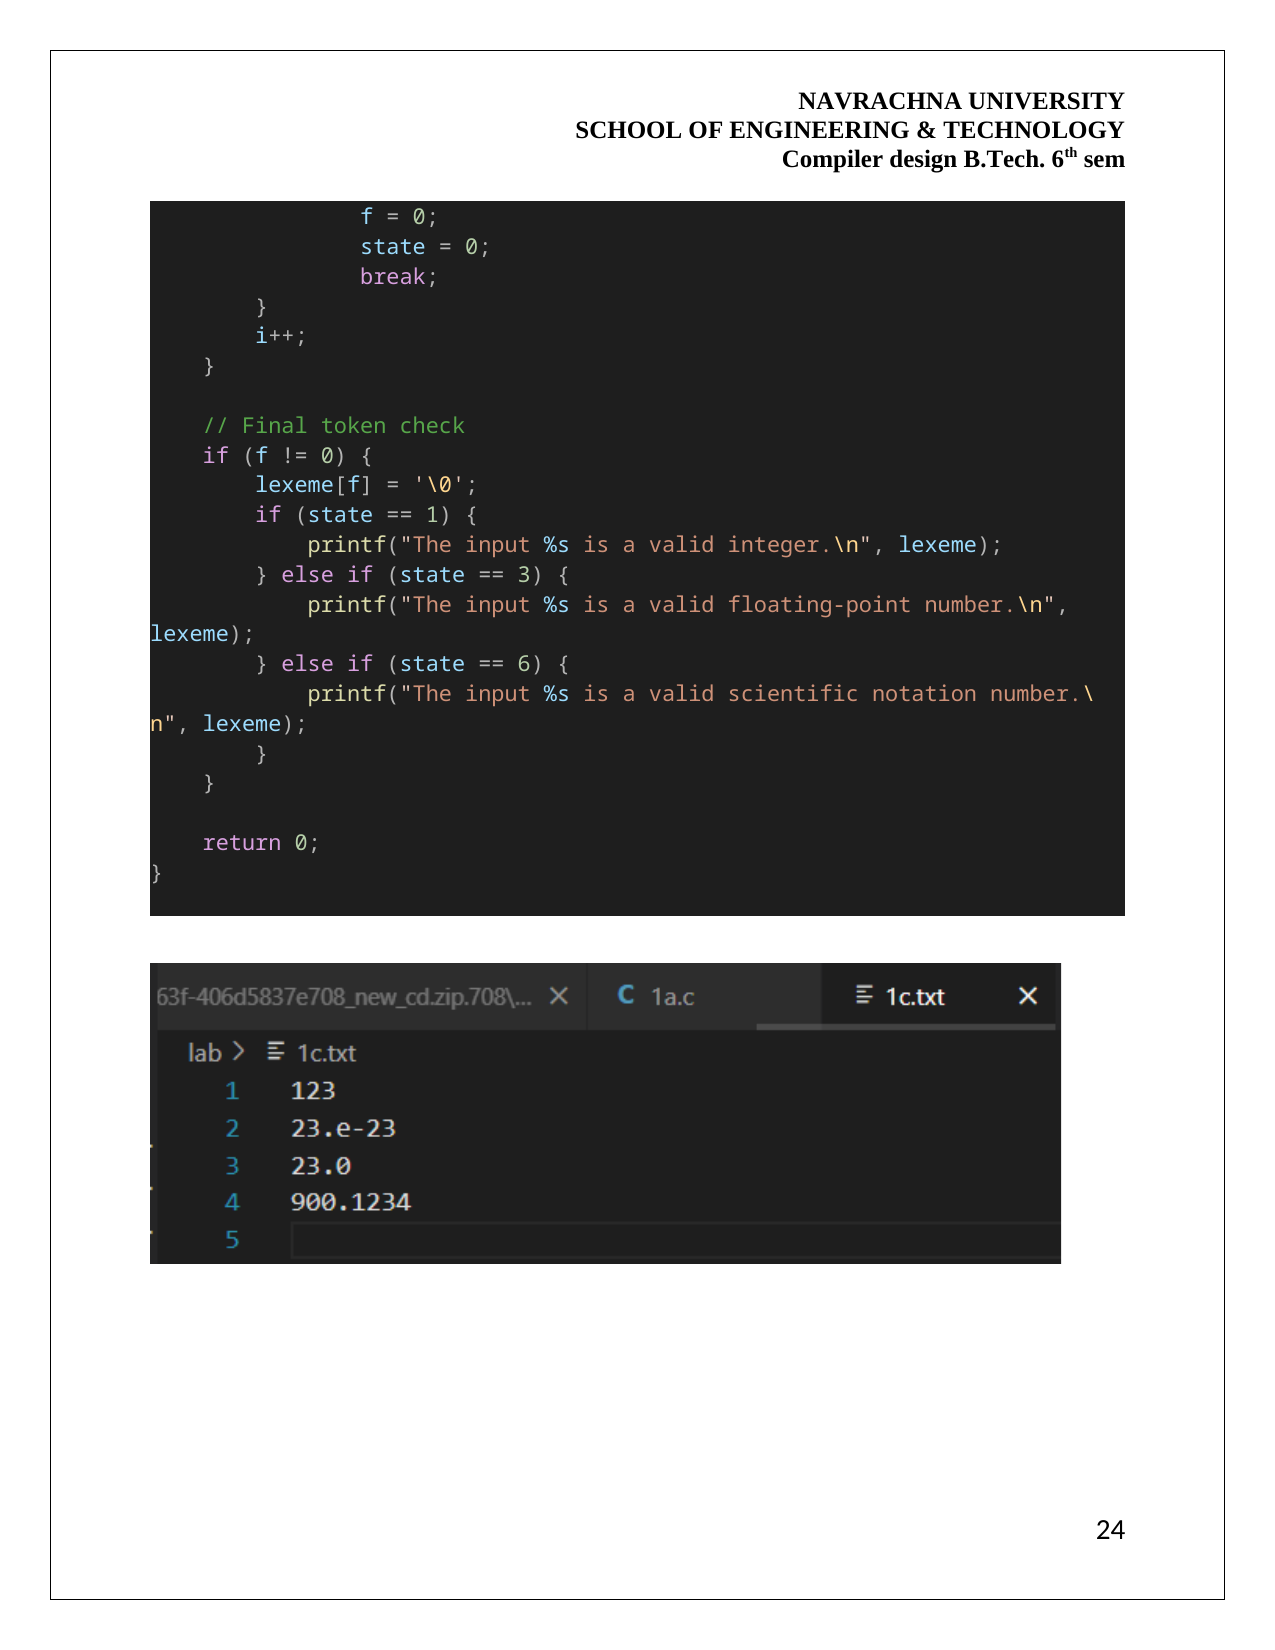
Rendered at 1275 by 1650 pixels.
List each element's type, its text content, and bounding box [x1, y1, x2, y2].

text if (state == 1) { [150, 499, 1125, 529]
text // Final token check [150, 410, 1125, 439]
text lexeme[f] = '\0'; [150, 469, 1125, 499]
text } [150, 291, 1125, 320]
text return 0; [150, 827, 1125, 857]
picture [150, 963, 1062, 1264]
text printf("The input %s is a valid scientific notation number.\n", lexeme); [150, 678, 1125, 737]
text } [150, 350, 1125, 380]
text if (f != 0) { [150, 439, 1125, 469]
text } [150, 767, 1125, 797]
text i++; [150, 320, 1125, 350]
text printf("The input %s is a valid floating-point number.\n", lexeme); [150, 588, 1125, 648]
text } else if (state == 6) { [150, 648, 1125, 678]
text break; [150, 261, 1125, 291]
text printf("The input %s is a valid integer.\n", lexeme); [150, 529, 1125, 559]
text } [150, 737, 1125, 767]
text state = 0; [150, 231, 1125, 261]
text } else if (state == 3) { [150, 559, 1125, 588]
text } [150, 857, 1125, 886]
text f = 0; [150, 201, 1125, 231]
